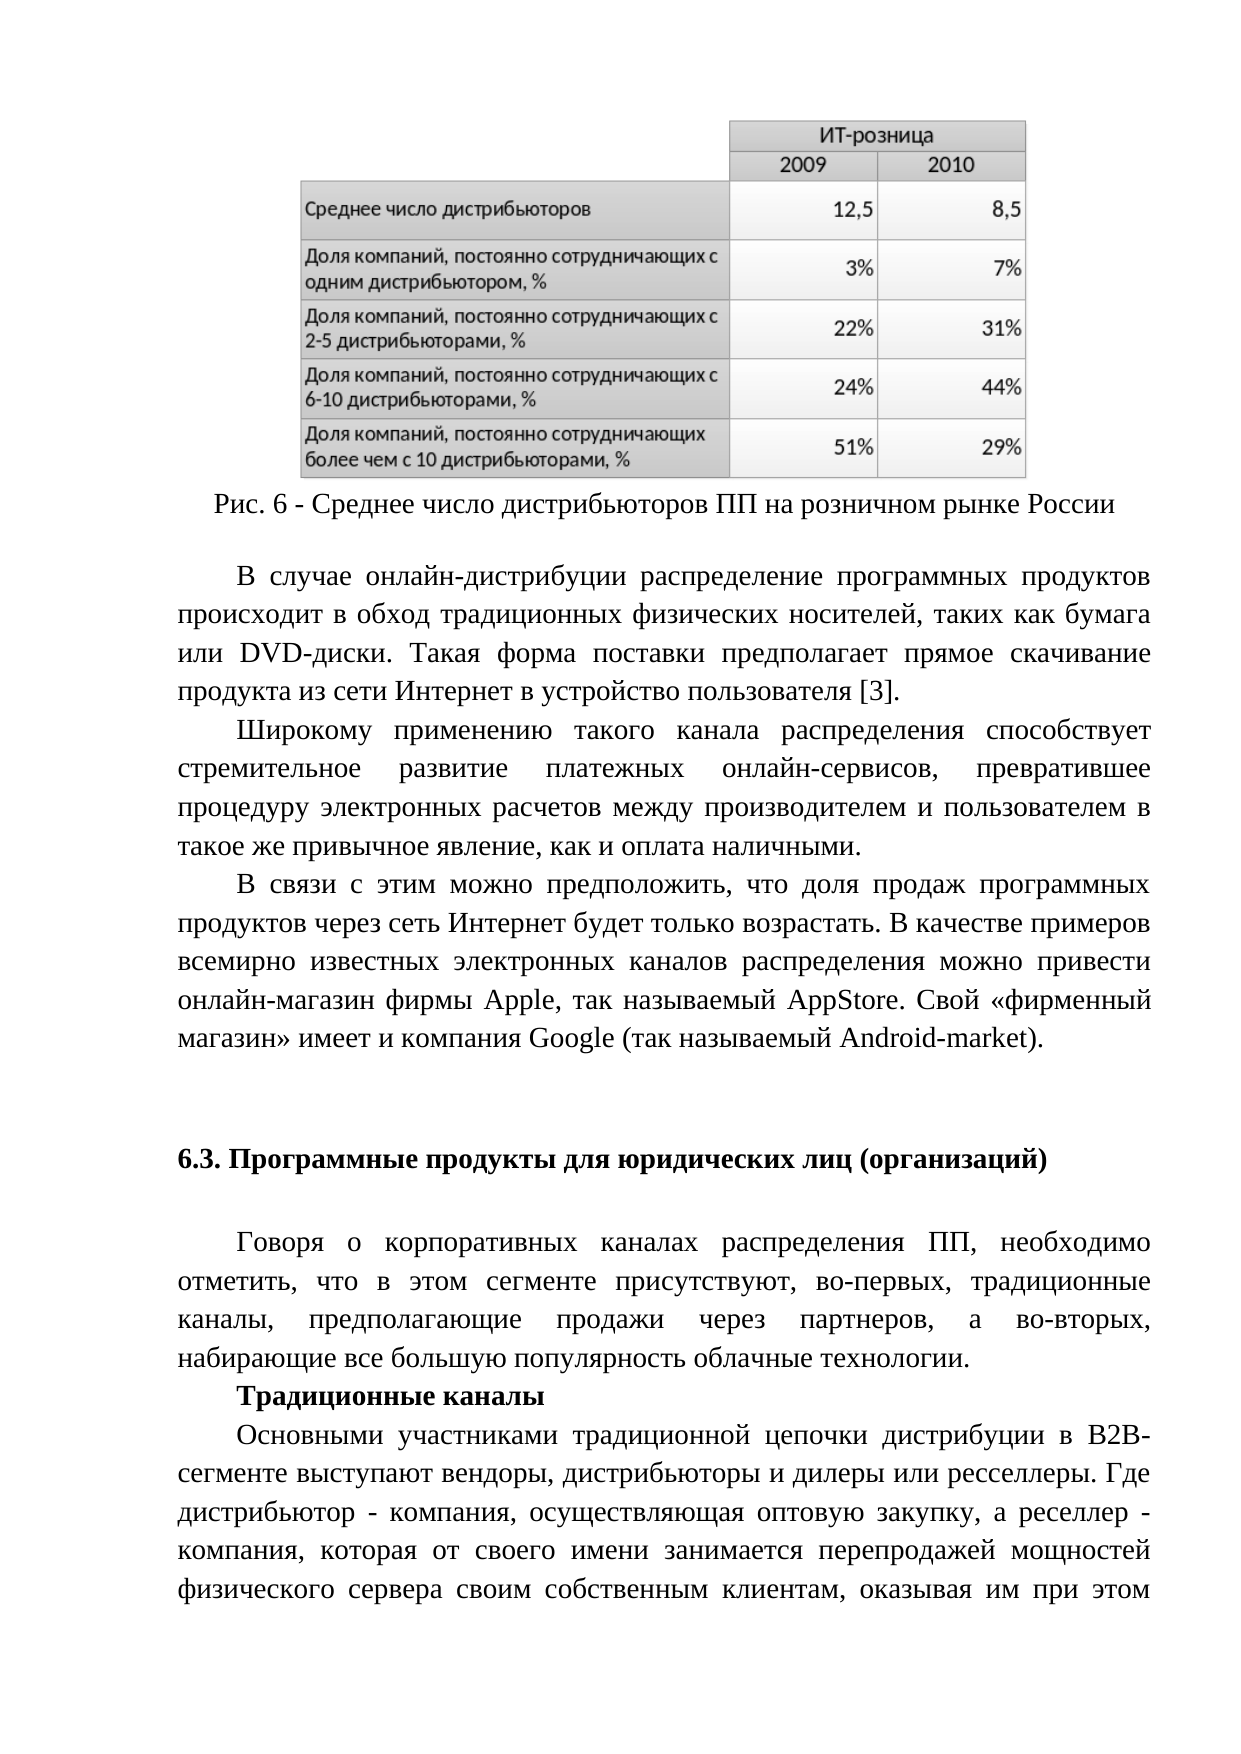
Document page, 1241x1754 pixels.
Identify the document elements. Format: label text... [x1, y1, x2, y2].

text 6.3. Программные продукты для юридических лиц (организаций) [177, 1142, 1152, 1175]
text Традиционные каналы [177, 1378, 1152, 1412]
text В случае онлайн-дистрибуции распределение программных продуктов происходит в обход традиционных физических носителей, таких как бумага или DVD-диски. Такая форма поставки предполагает прямое скачивание продукта из сети Интернет в устройство пользователя [3]. [177, 558, 1152, 707]
text В связи с этим можно предположить, что доля продаж программных продуктов через сеть Интернет будет только возрастать. В качестве примеров всемирно известных электронных каналов распределения можно привести онлайн-магазин фирмы Apple, так называемый AppStore. Свой «фирменный магазин» имеет и компания Google (так называемый Android-market). [177, 866, 1152, 1054]
text Говоря о корпоративных каналах распределения ПП, необходимо отметить, что в этом сегменте присутствуют, во-первых, традиционные каналы, предполагающие продажи через партнеров, а во-вторых, набирающие все большую популярность облачные технологии. [177, 1224, 1152, 1373]
text Широкому применению такого канала распределения способствует стремительное развитие платежных онлайн-сервисов, превратившее процедуру электронных расчетов между производителем и пользователем в такое же привычное явление, как и оплата наличными. [177, 712, 1152, 861]
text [177, 1417, 1152, 1604]
text Рис. 6 - Среднее число дистрибьюторов ПП на розничном рынке России [177, 486, 1152, 520]
